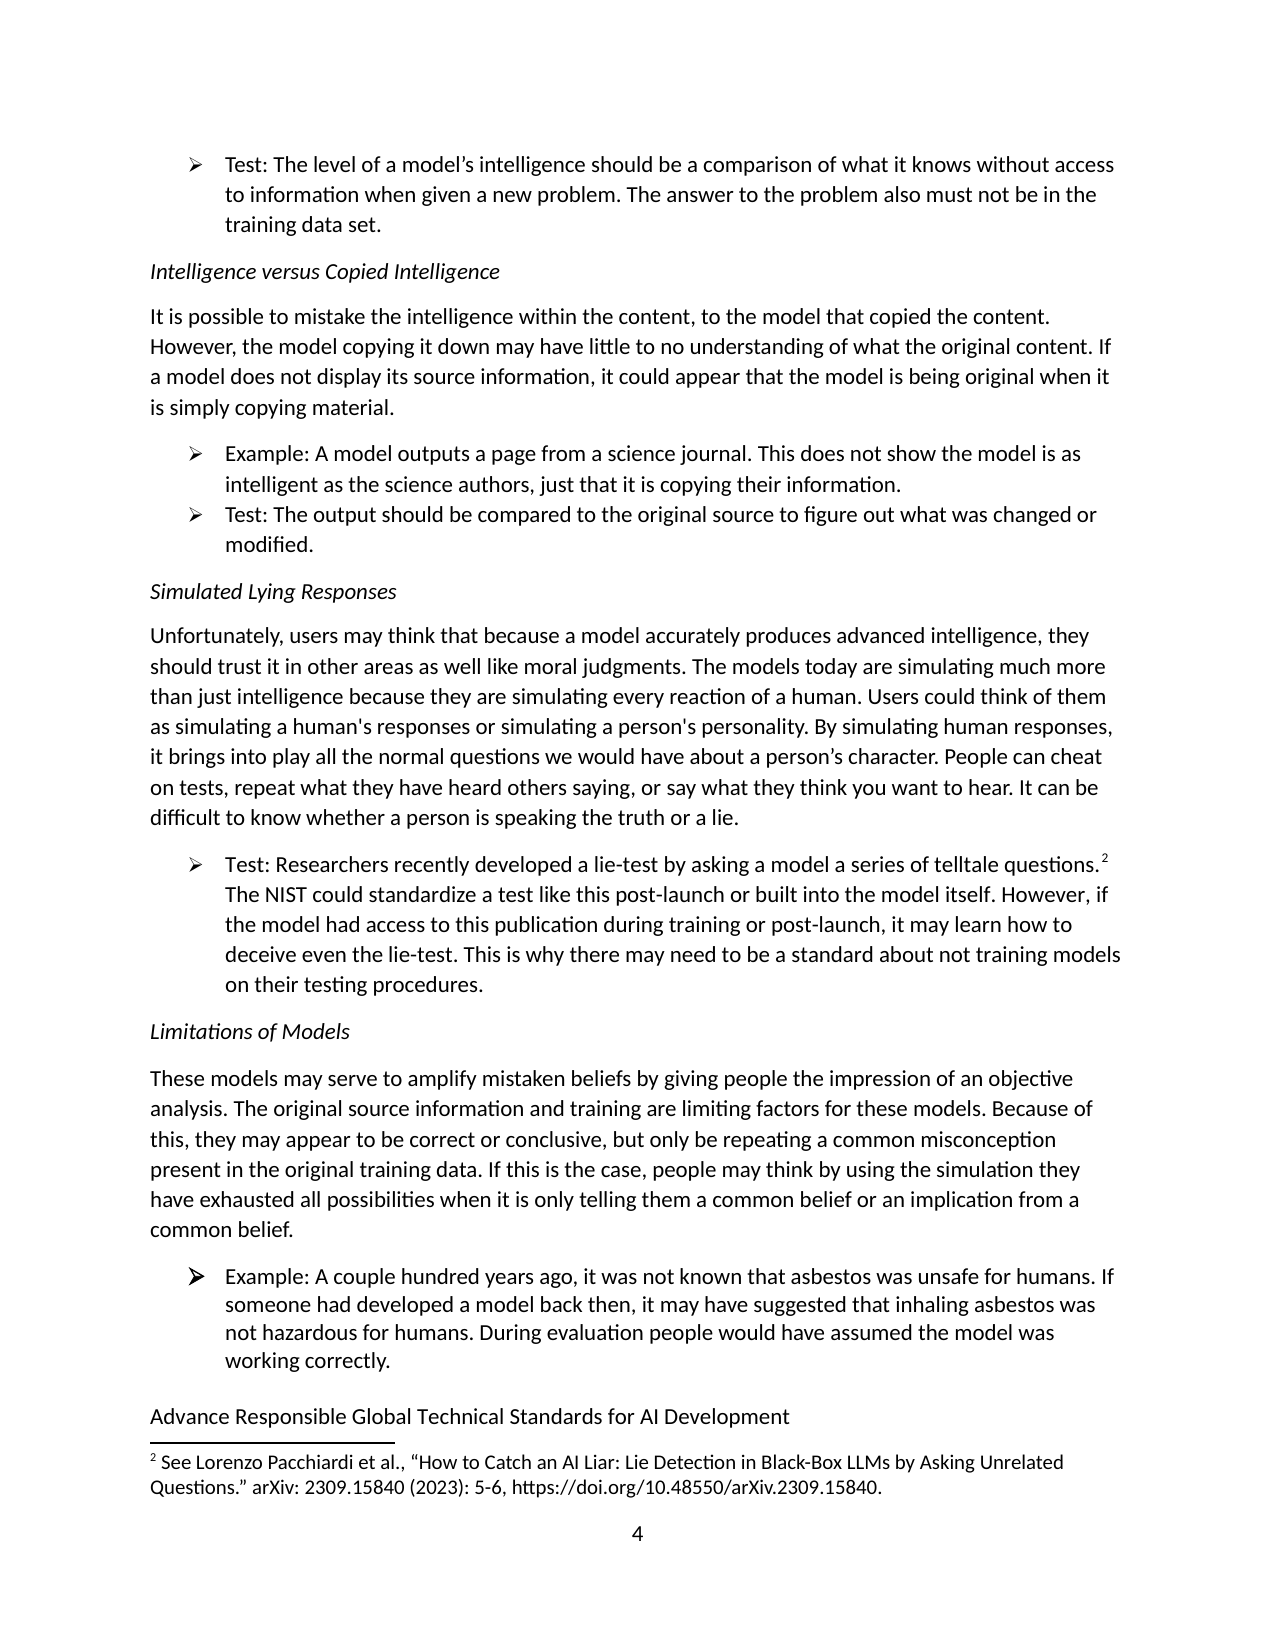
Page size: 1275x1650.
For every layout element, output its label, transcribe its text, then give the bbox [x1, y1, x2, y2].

text Simulated Lying Responses [150, 577, 1125, 605]
text Advance Responsible Global Technical Standards for AI Development [150, 1402, 1125, 1430]
text It is possible to mistake the intelligence within the content, to the model that copied the content. However, the model copying it down may have little to no understanding of what the original content. If a model does not display its source information, it could appear that the model is being original when it is simply copying material. [150, 302, 1125, 421]
list Test: Researchers recently developed a lie-test by asking a model a series of telltale questions. The NIST could standardize a test like this post-launch or built into the model itself. However, if the model had access to this publication during training or post-launch, it may learn how to deceive even the lie-test. This is why there may need to be a standard about not training models on their testing procedures. [187, 850, 1125, 999]
list Test: The level of a model’s intelligence should be a comparison of what it knows without access to information when given a new problem. The answer to the problem also must not be in the training data set. [187, 150, 1125, 238]
text These models may serve to amplify mistaken beliefs by giving people the impression of an objective analysis. The original source information and training are limiting factors for these models. Because of this, they may appear to be correct or conclusive, but only be repeating a common misconception present in the original training data. If this is the case, people may think by using the simulation they have exhausted all possibilities when it is only telling them a common belief or an implication from a common belief. [150, 1064, 1125, 1243]
text Limitations of Models [150, 1017, 1125, 1046]
text Intelligence versus Copied Intelligence [150, 257, 1125, 285]
list Test: The output should be compared to the original source to figure out what was changed or modified. [187, 500, 1125, 558]
list Example: A model outputs a page from a science journal. This does not show the model is as intelligent as the science authors, just that it is copying their information. [187, 439, 1125, 498]
list Example: A couple hundred years ago, it was not known that asbestos was unsafe for humans. If someone had developed a model back then, it may have suggested that inhaling asbestos was not hazardous for humans. During evaluation people would have assumed the model was working correctly. [187, 1262, 1125, 1374]
text Unfortunately, users may think that because a model accurately produces advanced intelligence, they should trust it in other areas as well like moral judgments. The models today are simulating much more than just intelligence because they are simulating every reaction of a human. Users could think of them as simulating a human's responses or simulating a person's personality. By simulating human responses, it brings into play all the normal questions we would have about a person’s character. People can cheat on tests, repeat what they have heard others saying, or say what they think you want to hear. It can be difficult to know whether a person is speaking the truth or a lie. [150, 622, 1125, 831]
